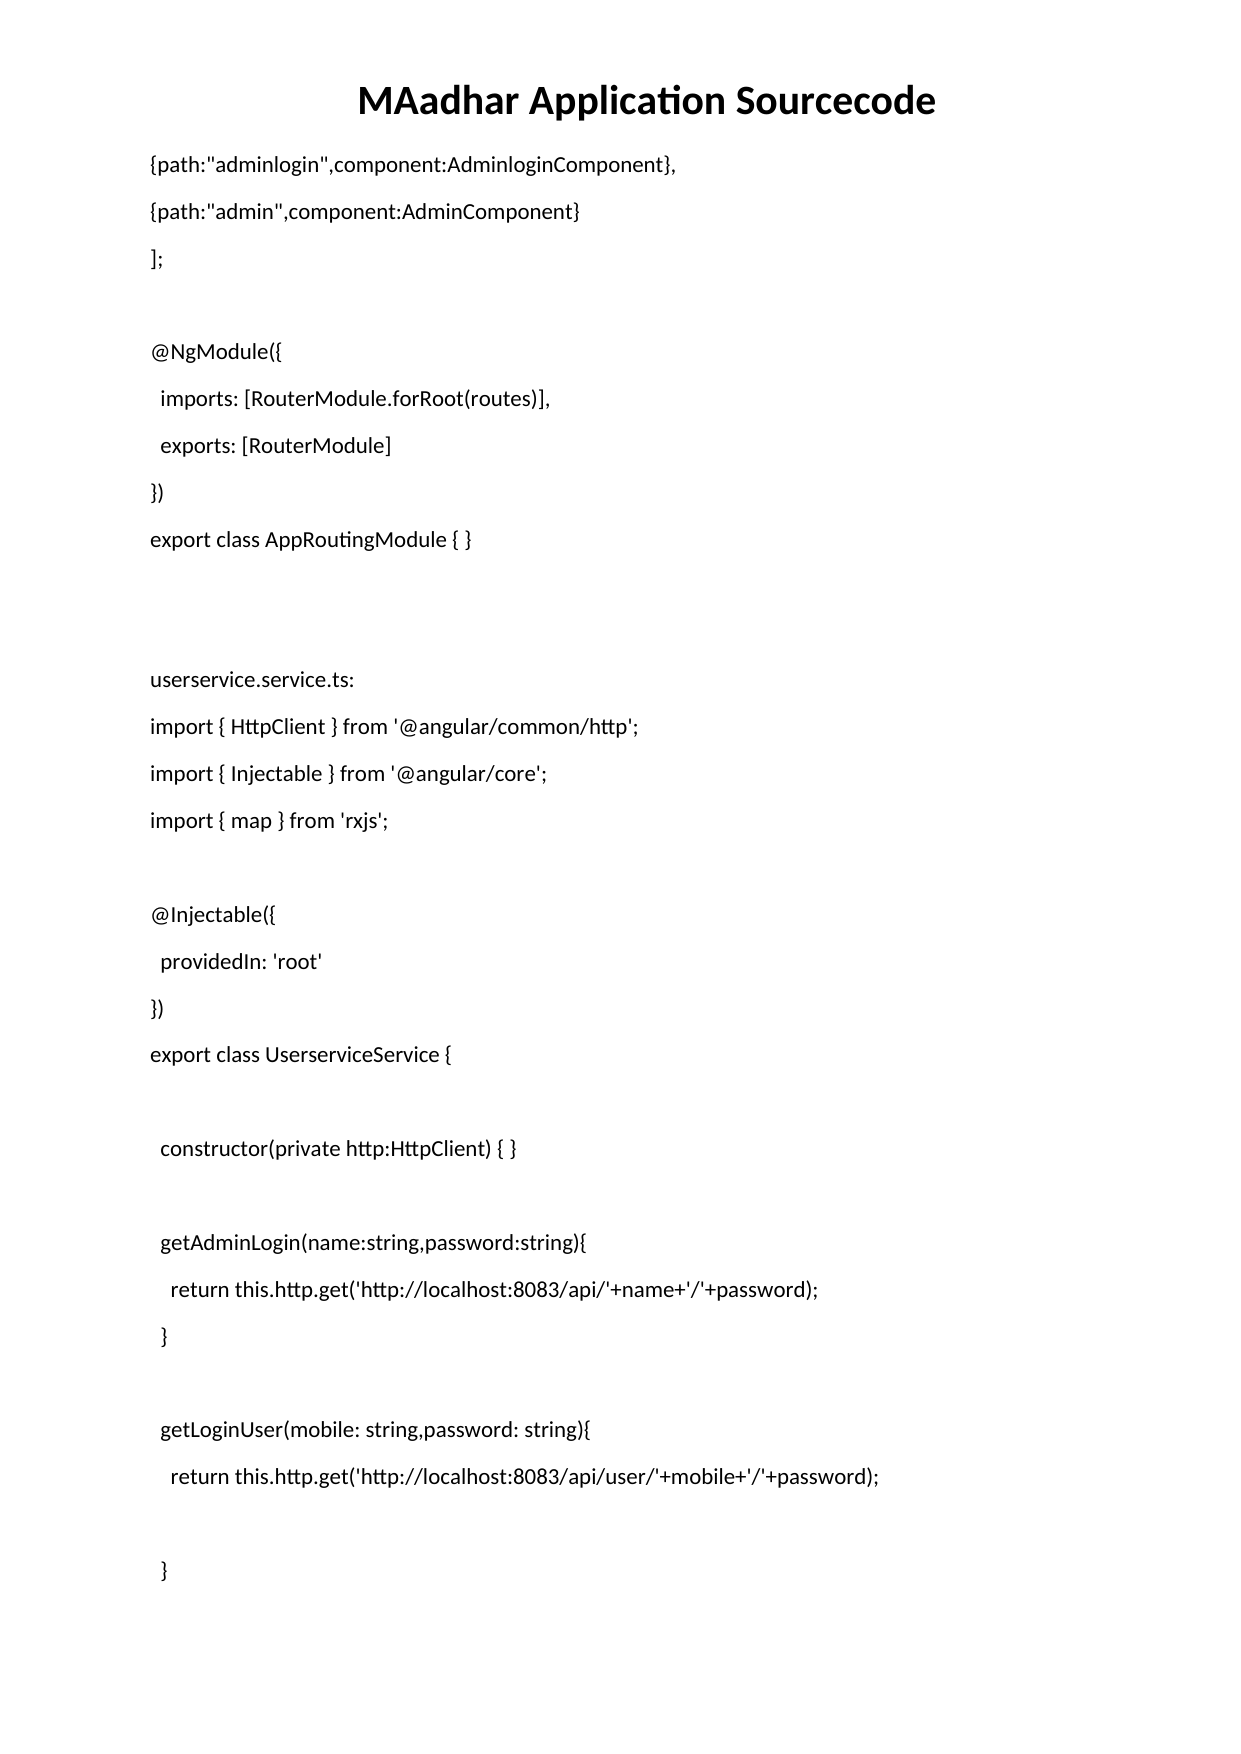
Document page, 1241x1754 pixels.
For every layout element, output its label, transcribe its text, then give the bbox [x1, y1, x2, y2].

text } [150, 1556, 1090, 1584]
text return this.http.get('http://localhost:8083/api/'+name+'/'+password); [150, 1275, 1090, 1303]
text return this.http.get('http://localhost:8083/api/user/'+mobile+'/'+password); [150, 1462, 1090, 1491]
text export class UserserviceService { [150, 1041, 1090, 1069]
text exports: [RouterModule] [150, 431, 1090, 459]
text ]; [150, 244, 1090, 272]
text import { map } from 'rxjs'; [150, 806, 1090, 834]
text @Injectable({ [150, 900, 1090, 928]
text {path:"adminlogin",component:AdminloginComponent}, [150, 150, 1090, 178]
text providedIn: 'root' [150, 947, 1090, 975]
text getAdminLogin(name:string,password:string){ [150, 1228, 1090, 1256]
text import { Injectable } from '@angular/core'; [150, 759, 1090, 787]
text getLoginUser(mobile: string,password: string){ [150, 1416, 1090, 1444]
text export class AppRoutingModule { } [150, 525, 1090, 553]
text }) [150, 478, 1090, 506]
text constructor(private http:HttpClient) { } [150, 1134, 1090, 1162]
text @NgModule({ [150, 337, 1090, 366]
text {path:"admin",component:AdminComponent} [150, 197, 1090, 225]
text } [150, 1322, 1090, 1350]
text import { HttpClient } from '@angular/common/http'; [150, 712, 1090, 741]
text imports: [RouterModule.forRoot(routes)], [150, 384, 1090, 412]
text userservice.service.ts: [150, 666, 1090, 694]
text }) [150, 994, 1090, 1022]
